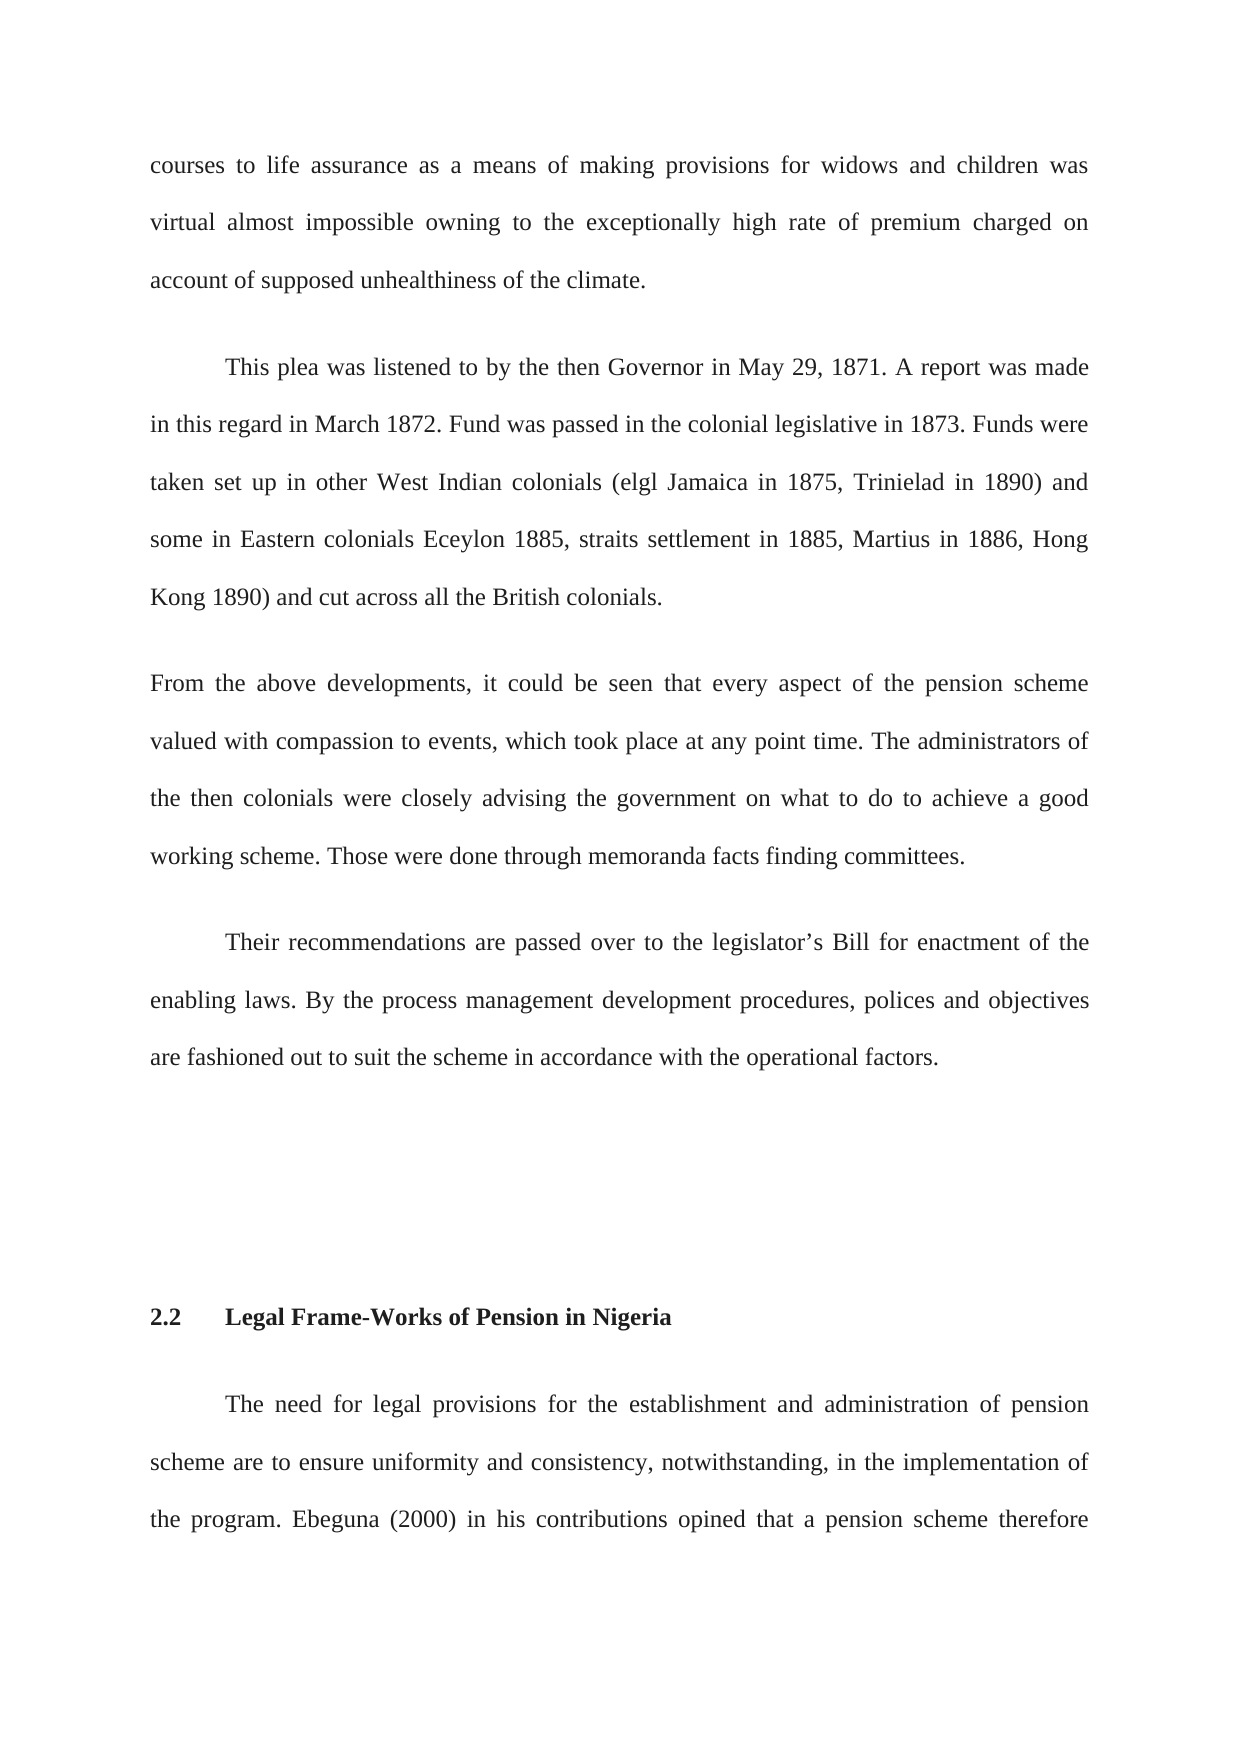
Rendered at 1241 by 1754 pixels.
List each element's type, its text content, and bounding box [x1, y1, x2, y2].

text From the above developments, it could be seen that every aspect of the pension scheme valued with compassion to events, which took place at any point time. The administrators of the then colonials were closely advising the government on what to do to achieve a good working scheme. Those were done through memoranda facts finding committees. [150, 668, 1090, 869]
text 2.2 Legal Frame-Works of Pension in Nigeria [150, 1302, 1090, 1331]
text This plea was listened to by the then Governor in May 29, 1871. A report was made in this regard in March 1872. Fund was passed in the colonial legislative in 1873. Funds were taken set up in other West Indian colonials (elgl Jamaica in 1875, Trinielad in 1890) and some in Eastern colonials Eceylon 1885, straits settlement in 1885, Martius in 1886, Hong Kong 1890) and cut across all the British colonials. [150, 352, 1090, 610]
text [150, 1389, 1090, 1533]
text Their recommendations are passed over to the legislator’s Bill for enactment of the enabling laws. By the process management development procedures, polices and objectives are fashioned out to suit the scheme in accordance with the operational factors. [150, 927, 1090, 1071]
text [150, 150, 1090, 294]
